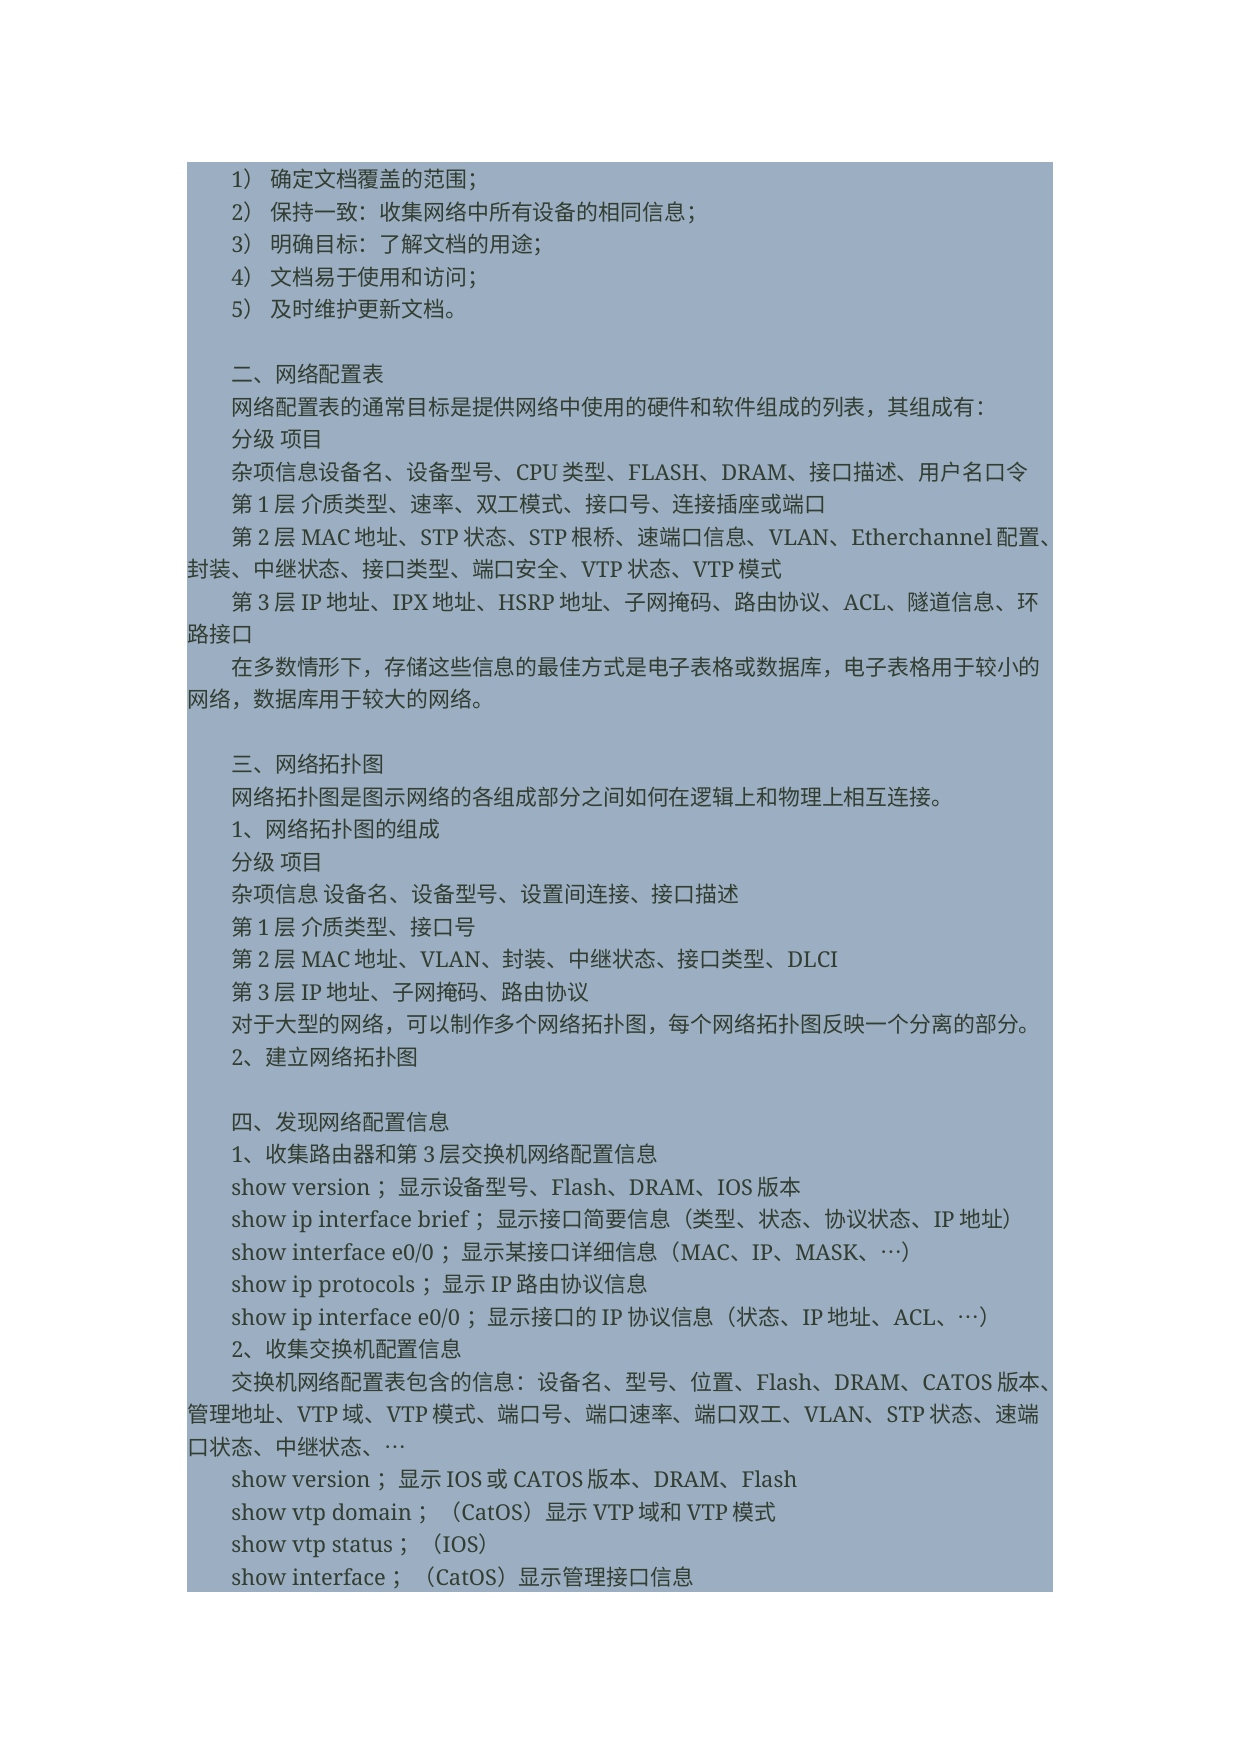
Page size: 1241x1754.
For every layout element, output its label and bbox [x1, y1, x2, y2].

text [187, 162, 1053, 1592]
